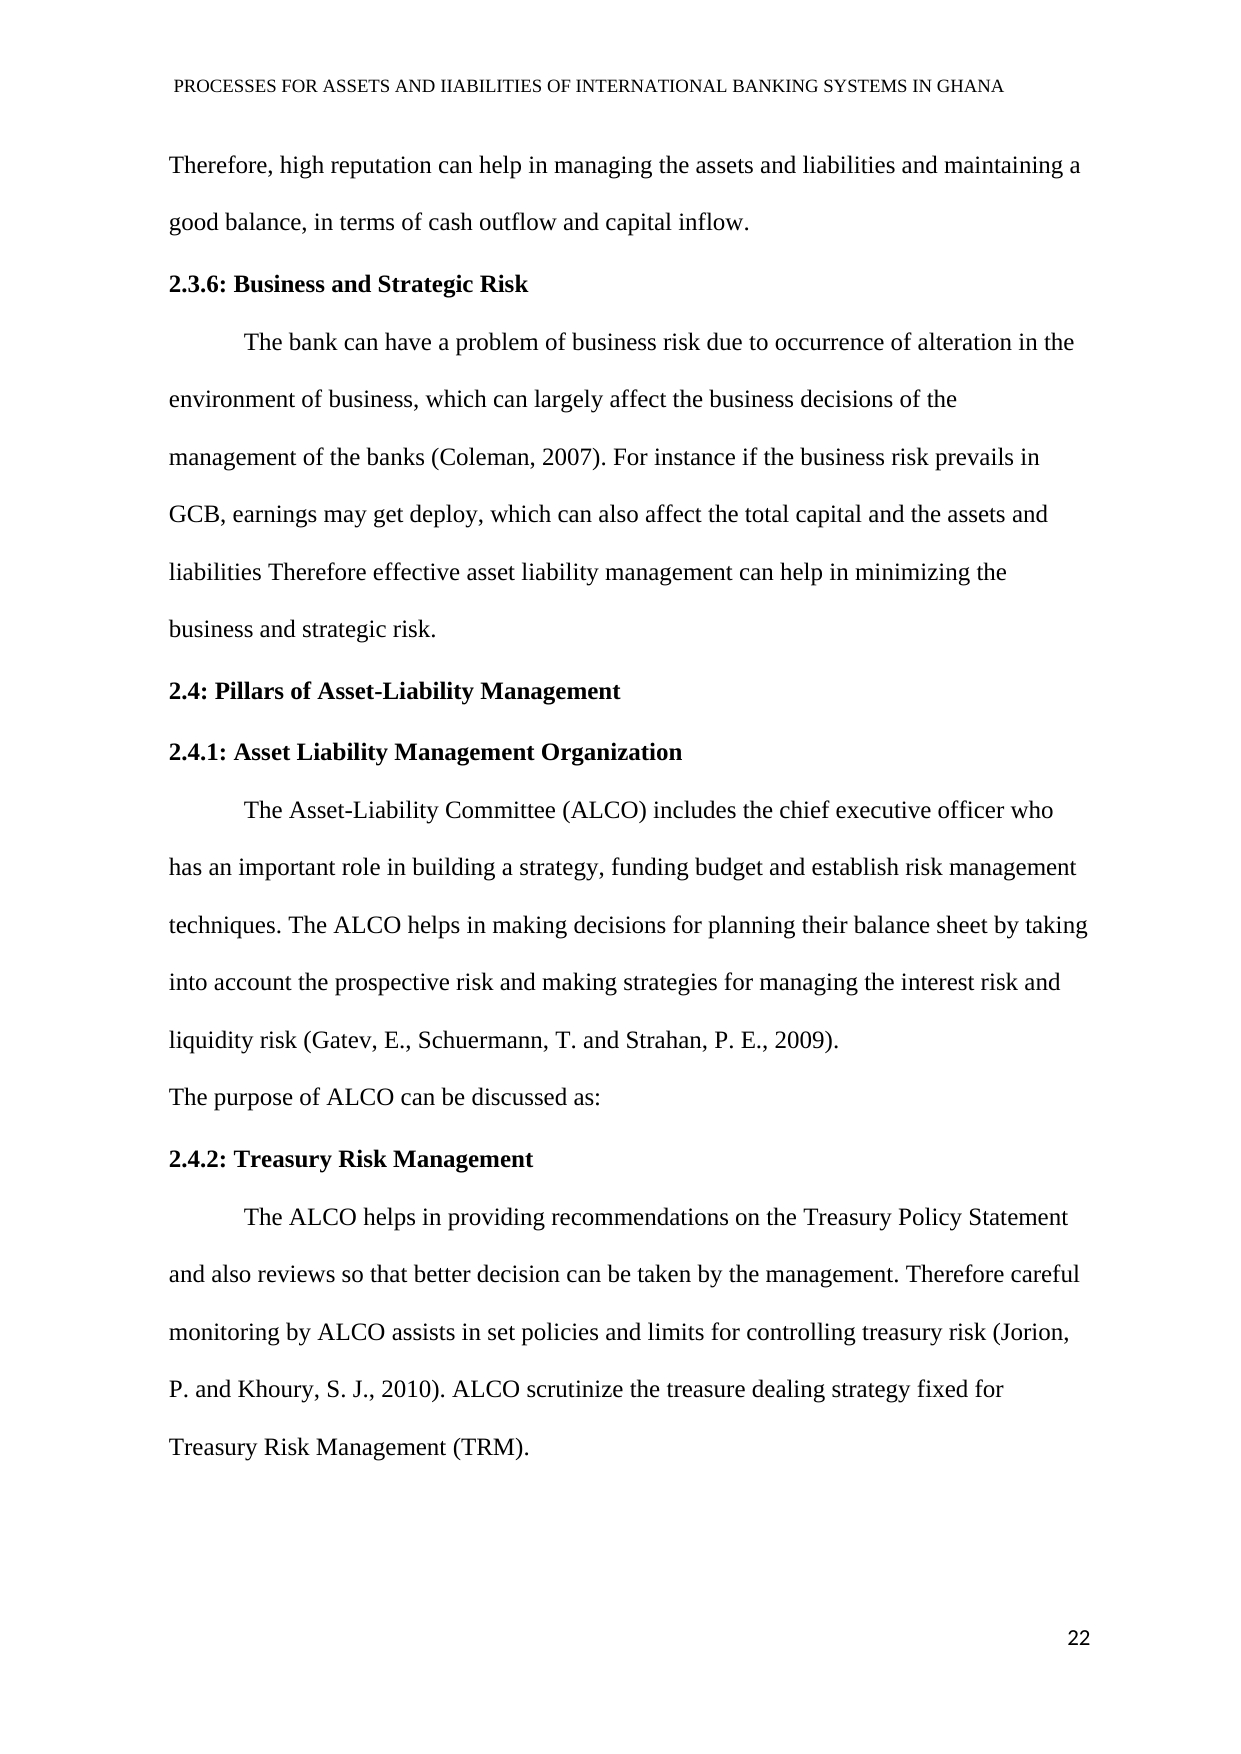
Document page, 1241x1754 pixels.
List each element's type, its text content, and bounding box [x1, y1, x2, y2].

subtitle 2.3.6: Business and Strategic Risk [169, 269, 1090, 298]
subtitle 2.4: Pillars of Asset-Liability Management [169, 676, 1090, 704]
text The bank can have a problem of business risk due to occurrence of alteration in the environment of business, which can largely affect the business decisions of the management of the banks (Coleman, 2007). For instance if the business risk prevails in GCB, earnings may get deploy, which can also affect the total capital and the assets and liabilities Therefore effective asset liability management can help in minimizing the business and strategic risk. [169, 327, 1090, 643]
text The Asset-Liability Committee (ALCO) includes the chief executive officer who has an important role in building a strategy, funding budget and establish risk management techniques. The ALCO helps in making decisions for planning their balance sheet by taking into account the prospective risk and making strategies for managing the interest risk and liquidity risk (Gatev, E., Schuermann, T. and Strahan, P. E., 2009). [169, 795, 1090, 1054]
subtitle 2.4.1: Asset Liability Management Organization [169, 737, 1090, 766]
text The purpose of ALCO can be discussed as: [169, 1082, 1090, 1111]
subtitle 2.4.2: Treasury Risk Management [169, 1144, 1090, 1173]
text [169, 150, 1090, 236]
text The ALCO helps in providing recommendations on the Treasury Policy Statement and also reviews so that better decision can be taken by the management. Therefore careful monitoring by ALCO assists in set policies and limits for controlling treasury risk (Jorion, P. and Khoury, S. J., 2010). ALCO scrutinize the treasure dealing strategy fixed for Treasury Risk Management (TRM). [169, 1202, 1090, 1460]
